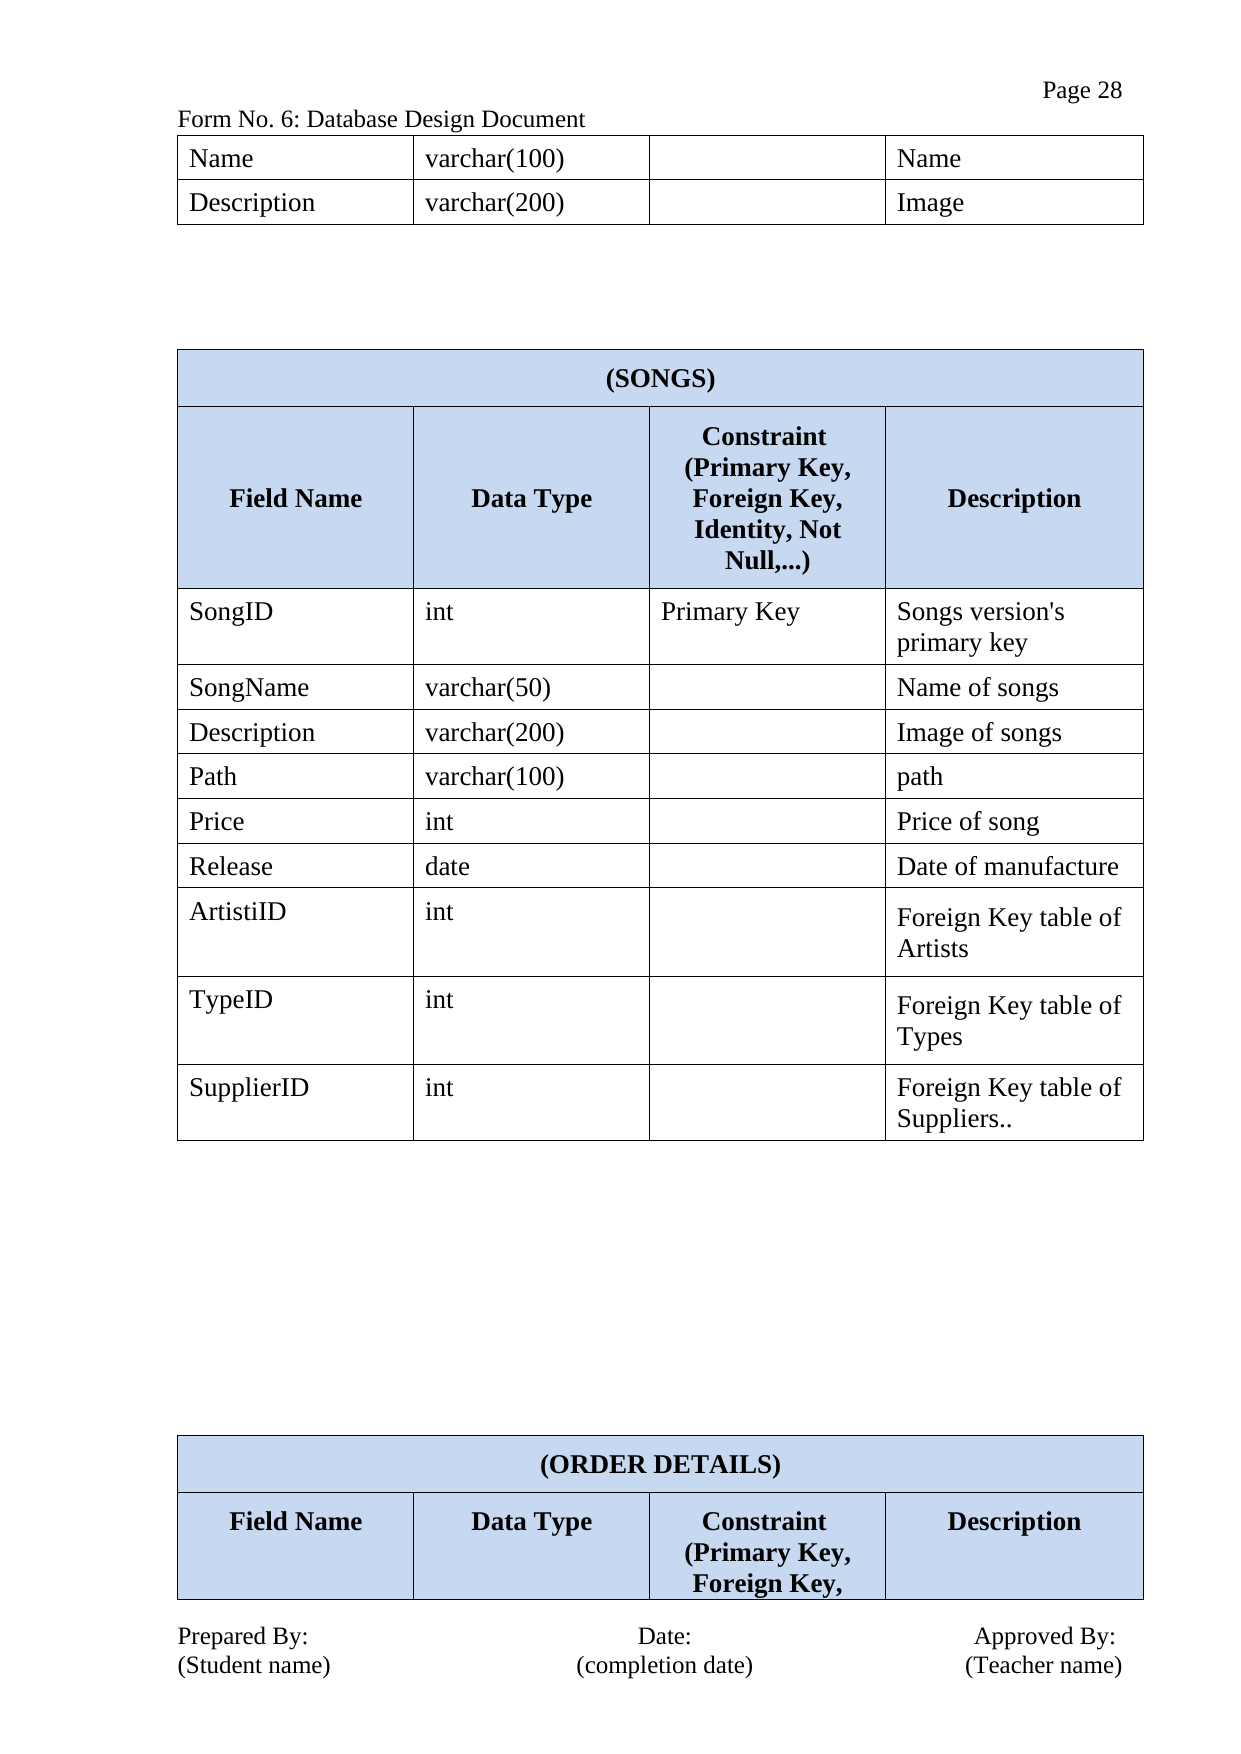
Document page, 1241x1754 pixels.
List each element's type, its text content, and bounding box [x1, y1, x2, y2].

table_cell [650, 1065, 885, 1140]
table_cell varchar(200) [414, 180, 649, 224]
table_cell Description [178, 710, 413, 753]
table_cell [650, 180, 885, 224]
table_cell Foreign Key table of Suppliers.. [886, 1065, 1143, 1140]
table_cell SupplierID [178, 1065, 413, 1140]
table_cell Field Name [178, 407, 413, 588]
table_cell varchar(100) [414, 754, 649, 798]
table_cell Primary Key [650, 589, 885, 664]
table_cell Description [886, 407, 1143, 588]
table_cell Path [178, 754, 413, 798]
table_cell [650, 665, 885, 708]
table_cell Price of song [886, 799, 1143, 843]
table_cell Foreign Key table of Artists [886, 888, 1143, 976]
table_cell Name [178, 136, 413, 179]
table_cell Data Type [414, 407, 649, 588]
table_cell Description [178, 180, 413, 224]
table_cell SongID [178, 589, 413, 664]
table_cell varchar(100) [414, 136, 649, 179]
table_cell Description [886, 1493, 1143, 1599]
table_cell [650, 844, 885, 887]
table_cell Name of songs [886, 665, 1143, 708]
table_cell Release [178, 844, 413, 887]
table_cell [650, 888, 885, 976]
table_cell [650, 1493, 885, 1599]
table_cell path [886, 754, 1143, 798]
table_cell [650, 136, 885, 179]
table_cell Foreign Key table of Types [886, 977, 1143, 1064]
table_cell Songs version's primary key [886, 589, 1143, 664]
table_cell Image [886, 180, 1143, 224]
table_cell Date of manufacture [886, 844, 1143, 887]
table_cell [650, 710, 885, 753]
table_header (ORDER DETAILS) [178, 1436, 1143, 1492]
table_cell date [414, 844, 649, 887]
table_cell [650, 977, 885, 1064]
table_cell SongName [178, 665, 413, 708]
table_cell int [414, 977, 649, 1064]
table_cell int [414, 589, 649, 664]
table_cell Name [886, 136, 1143, 179]
table_cell [650, 799, 885, 843]
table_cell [650, 407, 885, 588]
table_cell TypeID [178, 977, 413, 1064]
table_cell varchar(200) [414, 710, 649, 753]
table_cell int [414, 1065, 649, 1140]
table_cell ArtistiID [178, 888, 413, 976]
table_cell Image of songs [886, 710, 1143, 753]
table_cell Price [178, 799, 413, 843]
table_cell [650, 754, 885, 798]
table_header (SONGS) [178, 350, 1143, 406]
table_cell Field Name [178, 1493, 413, 1599]
table_cell int [414, 799, 649, 843]
table_cell int [414, 888, 649, 976]
table_cell varchar(50) [414, 665, 649, 708]
table_cell Data Type [414, 1493, 649, 1599]
